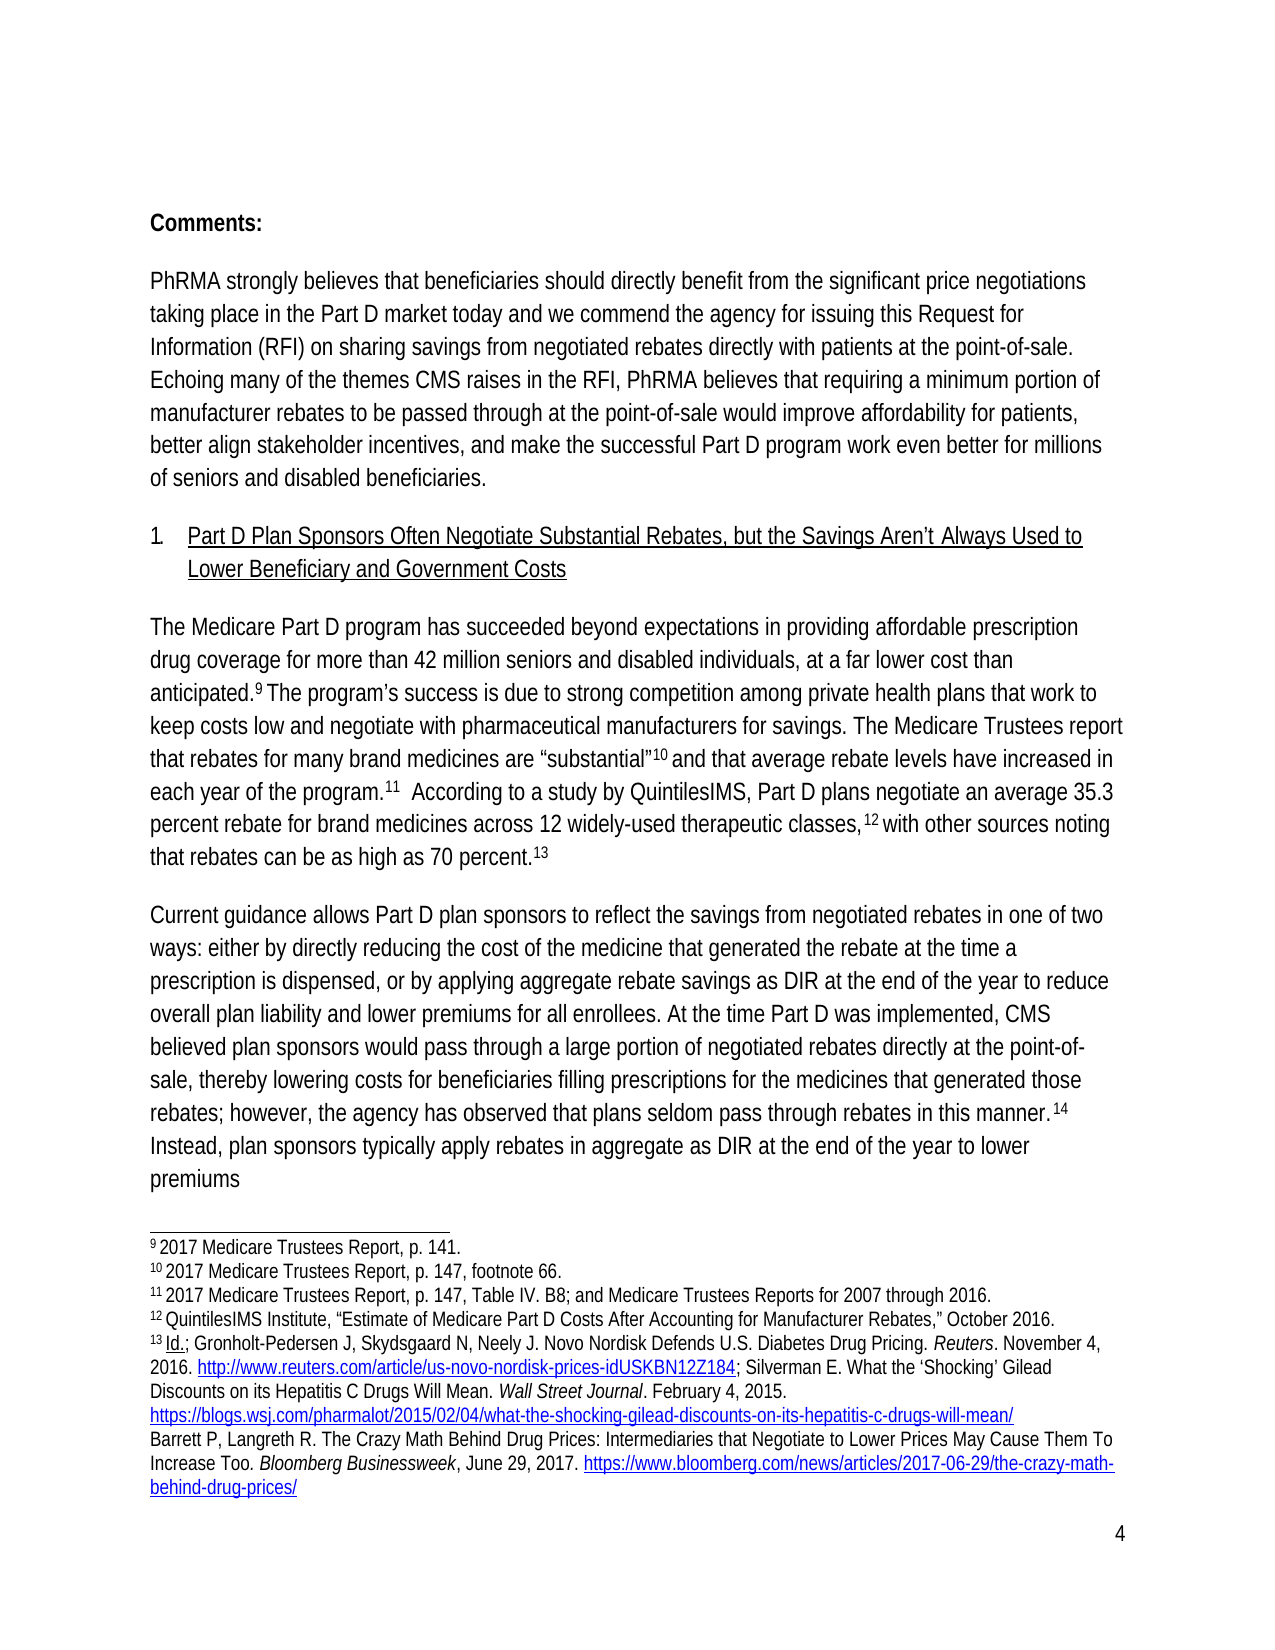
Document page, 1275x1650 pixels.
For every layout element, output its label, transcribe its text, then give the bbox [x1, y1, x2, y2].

text The Medicare Part D program has succeeded beyond expectations in providing affordable prescription drug coverage for more than 42 million seniors and disabled individuals, at a far lower cost than anticipated.9 The program’s success is due to strong competition among private health plans that work to keep costs low and negotiate with pharmaceutical manufacturers for savings. The Medicare Trustees report that rebates for many brand medicines are “substantial”10 and that average rebate levels have increased in each year of the program.11 According to a study by QuintilesIMS, Part D plans negotiate an average 35.3 percent rebate for brand medicines across 12 widely-used therapeutic classes,12 with other sources noting that rebates can be as high as 70 percent.13 [150, 612, 1124, 871]
text 12 QuintilesIMS Institute, “Estimate of Medicare Part D Costs After Accounting for Manufacturer Rebates,” October 2016. [150, 1307, 1137, 1331]
text PhRMA strongly believes that beneficiaries should directly benefit from the significant price negotiations taking place in the Part D market today and we commend the agency for issuing this Request for Information (RFI) on sharing savings from negotiated rebates directly with patients at the point-of-sale. Echoing many of the themes CMS raises in the RFI, PhRMA believes that requiring a minimum portion of manufacturer rebates to be passed through at the point-of-sale would improve affordability for patients, better align stakeholder incentives, and make the successful Part D program work even better for millions of seniors and disabled beneficiaries. [150, 266, 1106, 492]
text 13 Id.; Gronholt-Pedersen J, Skydsgaard N, Neely J. Novo Nordisk Defends U.S. Diabetes Drug Pricing. Reuters. November 4, 2016. http://www.reuters.com/article/us-novo-nordisk-prices-idUSKBN12Z184; Silverman E. What the ‘Shocking’ Gilead Discounts on its Hepatitis C Drugs Will Mean. Wall Street Journal. February 4, 2015. https://blogs.wsj.com/pharmalot/2015/02/04/what-the-shocking-gilead-discounts-on-its-hepatitis-c-drugs-will-mean/ [150, 1331, 1103, 1427]
text Barrett P, Langreth R. The Crazy Math Behind Drug Prices: Intermediaries that Negotiate to Lower Prices May Cause Them To Increase Too. Bloomberg Businessweek, June 29, 2017. https://www.bloomberg.com/news/articles/2017-06-29/the-crazy-math- behind-drug-prices/ [150, 1427, 1114, 1499]
text 11 2017 Medicare Trustees Report, p. 147, Table IV. B8; and Medicare Trustees Reports for 2007 through 2016. [150, 1283, 1137, 1307]
text Lower Beneficiary and Government Costs [187, 554, 1137, 583]
text 10 2017 Medicare Trustees Report, p. 147, footnote 66. [150, 1259, 1137, 1283]
list Part D Plan Sponsors Often Negotiate Substantial Rebates, but the Savings Aren’t Always Used to [150, 521, 1137, 550]
subtitle Comments: [150, 208, 1137, 237]
text Current guidance allows Part D plan sponsors to reflect the savings from negotiated rebates in one of two ways: either by directly reducing the cost of the medicine that generated the rebate at the time a prescription is dispensed, or by applying aggregate rebate savings as DIR at the end of the year to reduce overall plan liability and lower premiums for all enrollees. At the time Part D was implemented, CMS believed plan sponsors would pass through a large portion of negotiated rebates directly at the point-of- sale, thereby lowering costs for beneficiaries filling prescriptions for the medicines that generated those rebates; however, the agency has observed that plans seldom pass through rebates in this manner.14 Instead, plan sponsors typically apply rebates in aggregate as DIR at the end of the year to lower premiums [150, 900, 1124, 1192]
text 9 2017 Medicare Trustees Report, p. 141. [150, 1235, 1137, 1259]
